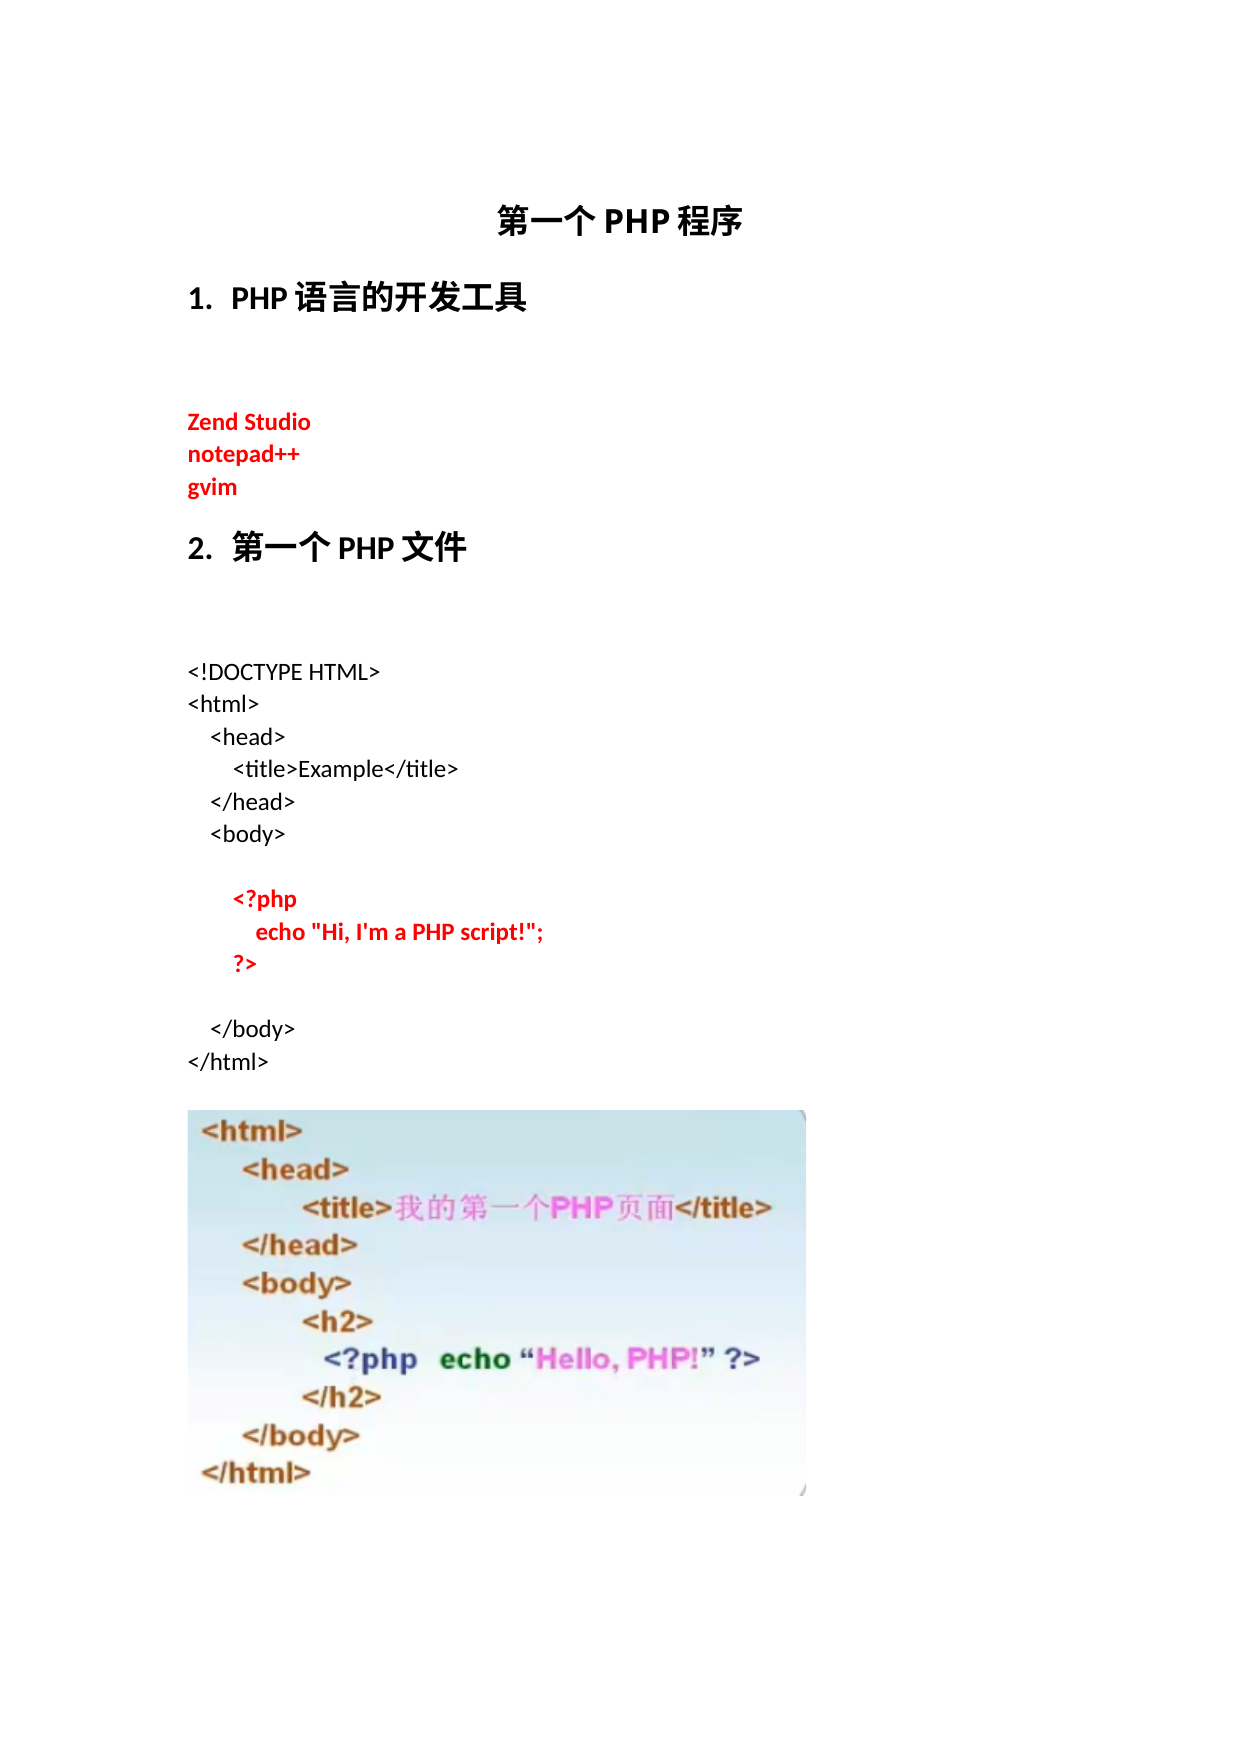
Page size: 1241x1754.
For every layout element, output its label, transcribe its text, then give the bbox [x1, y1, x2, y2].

text <!DOCTYPE HTML> [187, 655, 1053, 687]
text </body> [187, 1012, 1053, 1045]
picture [187, 1110, 807, 1496]
text echo "Hi, I'm a PHP script!"; [187, 915, 1053, 947]
text ?> [187, 947, 1053, 980]
subtitle 第一个PHP文件 [187, 513, 1053, 578]
subtitle PHP语言的开发工具 [187, 262, 1053, 327]
text </head> [187, 785, 1053, 817]
text <html> [187, 687, 1053, 720]
text notepad++ [187, 437, 1053, 470]
text Zend Studio [187, 405, 1053, 437]
text <title>Example</title> [187, 752, 1053, 785]
text <?php [187, 882, 1053, 915]
text <body> [187, 817, 1053, 850]
text </html> [187, 1045, 1053, 1077]
title 第一个PHP程序 [187, 187, 1053, 252]
text gvim [187, 470, 1053, 502]
text <head> [187, 720, 1053, 752]
